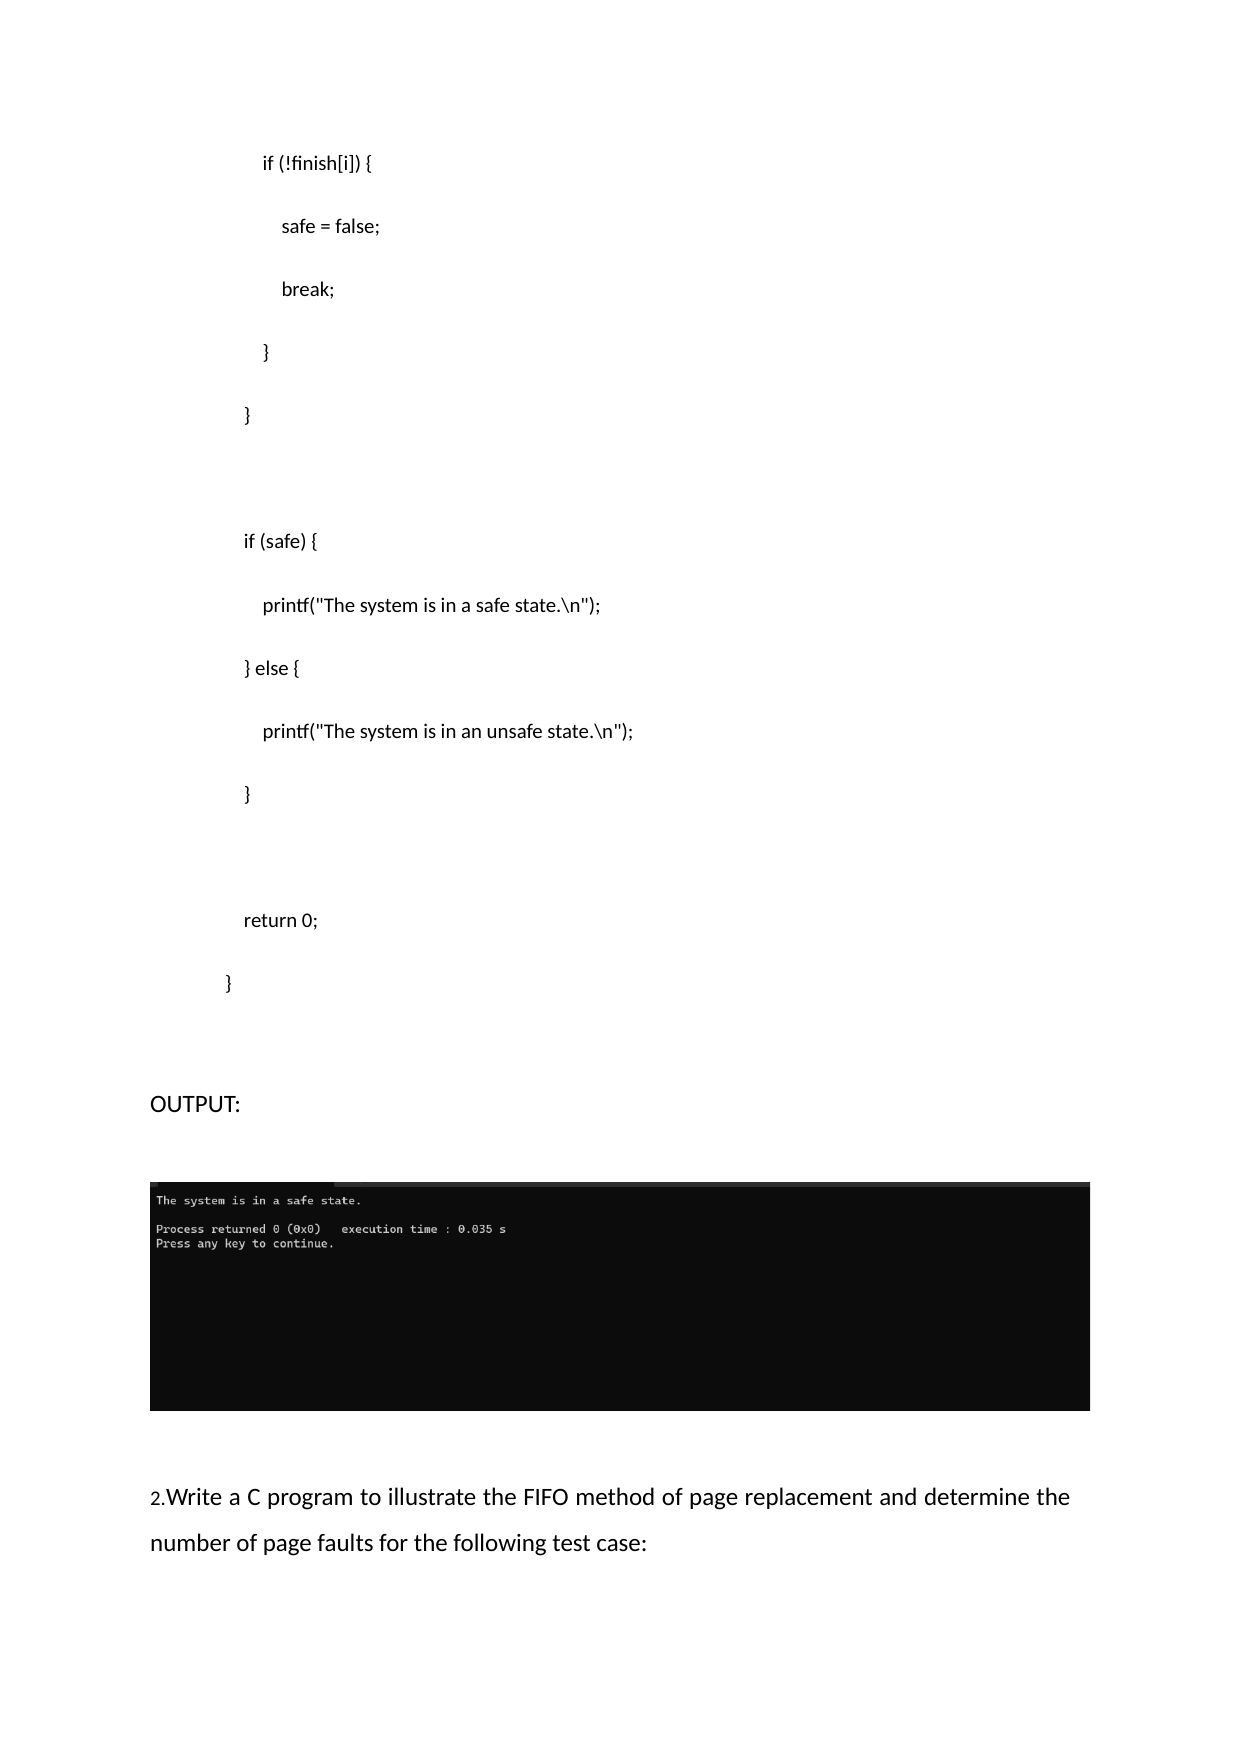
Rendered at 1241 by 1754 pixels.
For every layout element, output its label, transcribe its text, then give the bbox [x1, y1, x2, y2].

text } [225, 781, 1071, 807]
text return 0; [225, 907, 1071, 933]
text if (safe) { [225, 529, 1071, 554]
text } else { [225, 655, 1071, 680]
text 2.Write a C program to illustrate the FIFO method of page replacement and determine the number of page faults for the following test case: [150, 1482, 1071, 1558]
text OUTPUT: [150, 1088, 1090, 1119]
text printf("The system is in a safe state.\n"); [225, 592, 1071, 617]
text } [225, 402, 1071, 428]
text if (!finish[i]) { [225, 150, 1071, 175]
text printf("The system is in an unsafe state.\n"); [225, 718, 1071, 743]
text break; [225, 276, 1071, 302]
text } [225, 971, 1071, 996]
text } [225, 339, 1071, 365]
text safe = false; [225, 213, 1071, 238]
picture [150, 1182, 1091, 1411]
